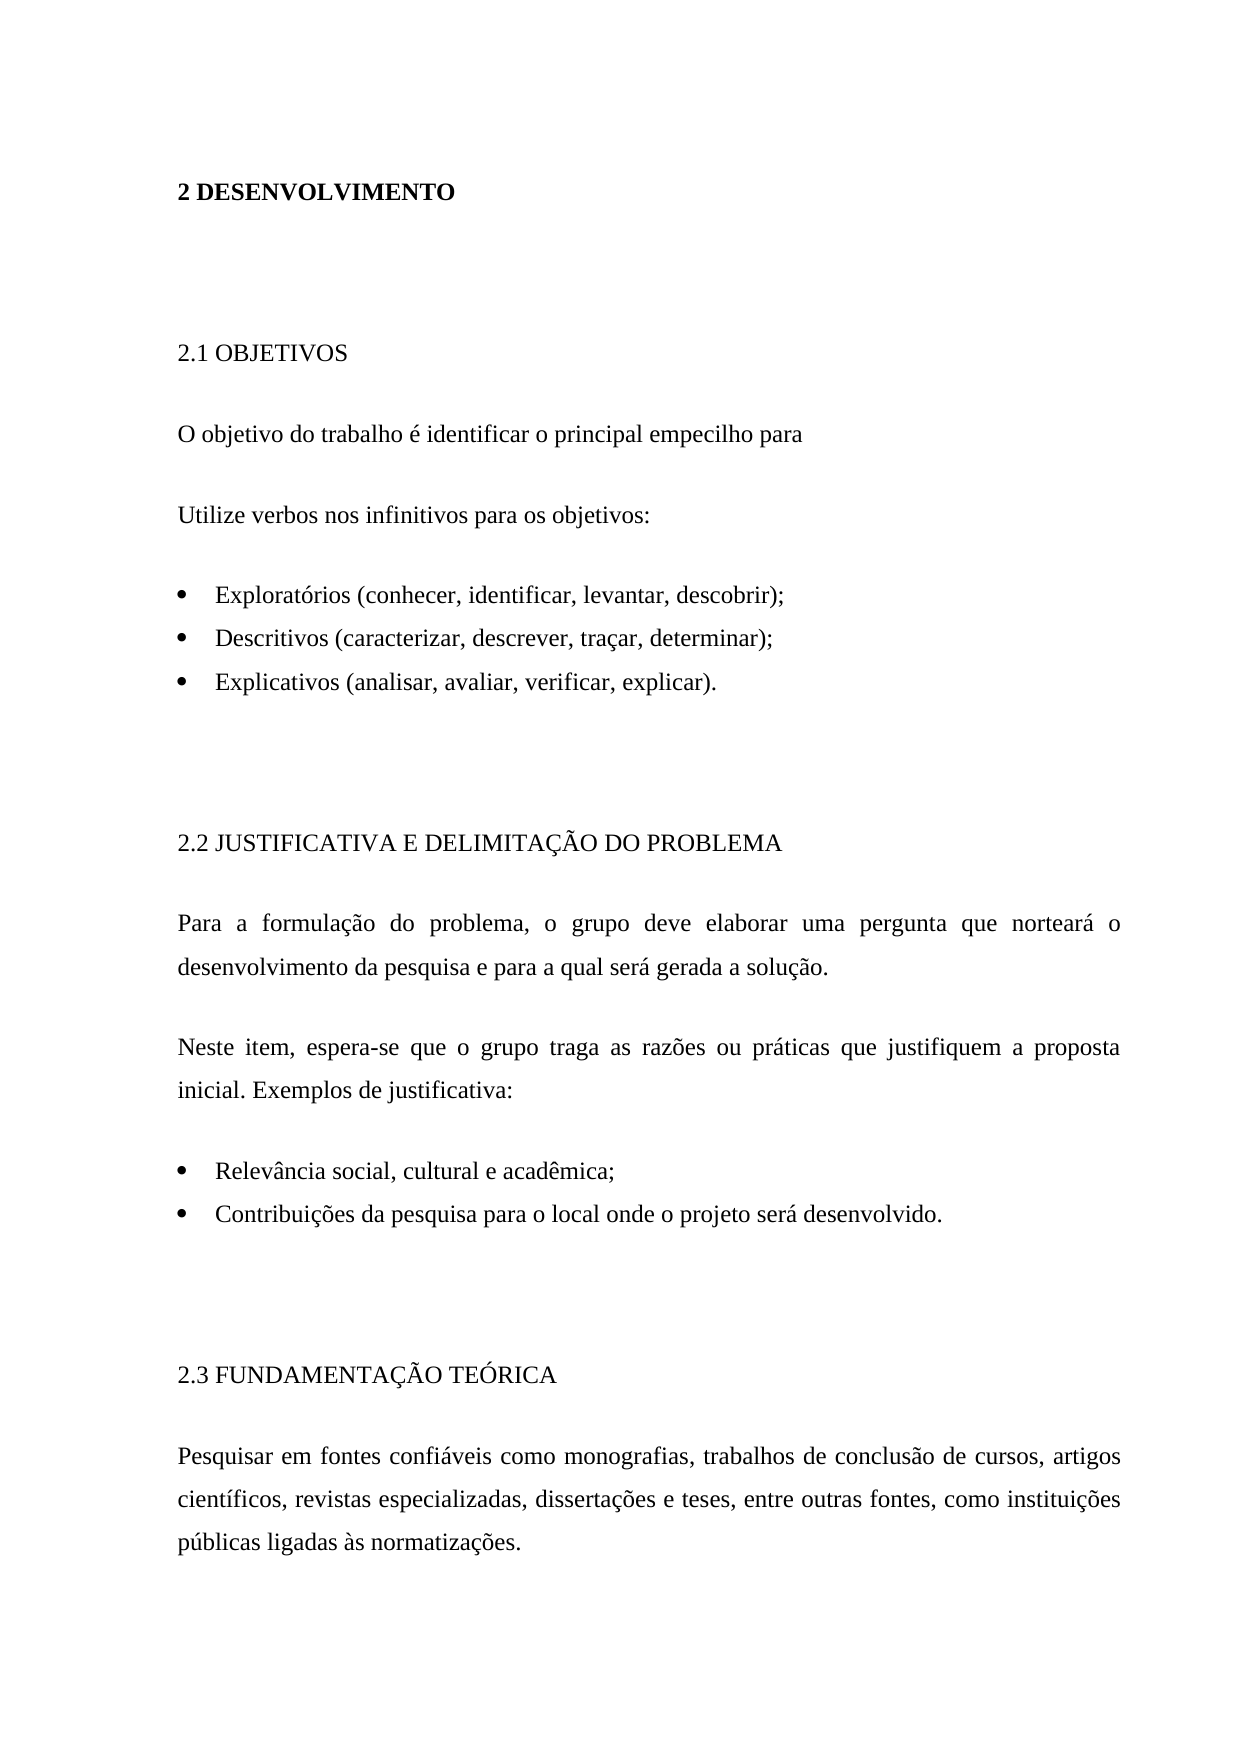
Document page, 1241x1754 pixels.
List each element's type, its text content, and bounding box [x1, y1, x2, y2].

text 2.3 Fundamentação teórica [177, 1360, 1122, 1389]
text Explicativos (analisar, avaliar, verificar, explicar). [177, 667, 1122, 695]
text Relevância social, cultural e acadêmica; [177, 1156, 1122, 1185]
text Para a formulação do problema, o grupo deve elaborar uma pergunta que norteará o desenvolvimento da pesquisa e para a qual será gerada a solução. [177, 908, 1122, 980]
text Contribuições da pesquisa para o local onde o projeto será desenvolvido. [177, 1199, 1122, 1228]
text Descritivos (caracterizar, descrever, traçar, determinar); [177, 623, 1122, 652]
text 2.1 Objetivos [177, 338, 1122, 367]
text Neste item, espera-se que o grupo traga as razões ou práticas que justifiquem a proposta inicial. Exemplos de justificativa: [177, 1032, 1122, 1104]
text Utilize verbos nos infinitivos para os objetivos: [177, 500, 1122, 528]
text 2.2 Justificativa e delimitação do problema [177, 828, 1122, 857]
text Pesquisar em fontes confiáveis como monografias, trabalhos de conclusão de cursos, artigos científicos, revistas especializadas, dissertações e teses, entre outras fontes, como instituições públicas ligadas às normatizações. [177, 1441, 1122, 1556]
text 2 Desenvolvimento [177, 177, 1122, 206]
text Exploratórios (conhecer, identificar, levantar, descobrir); [177, 580, 1122, 609]
text O objetivo do trabalho é identificar o principal empecilho para [177, 419, 1122, 448]
